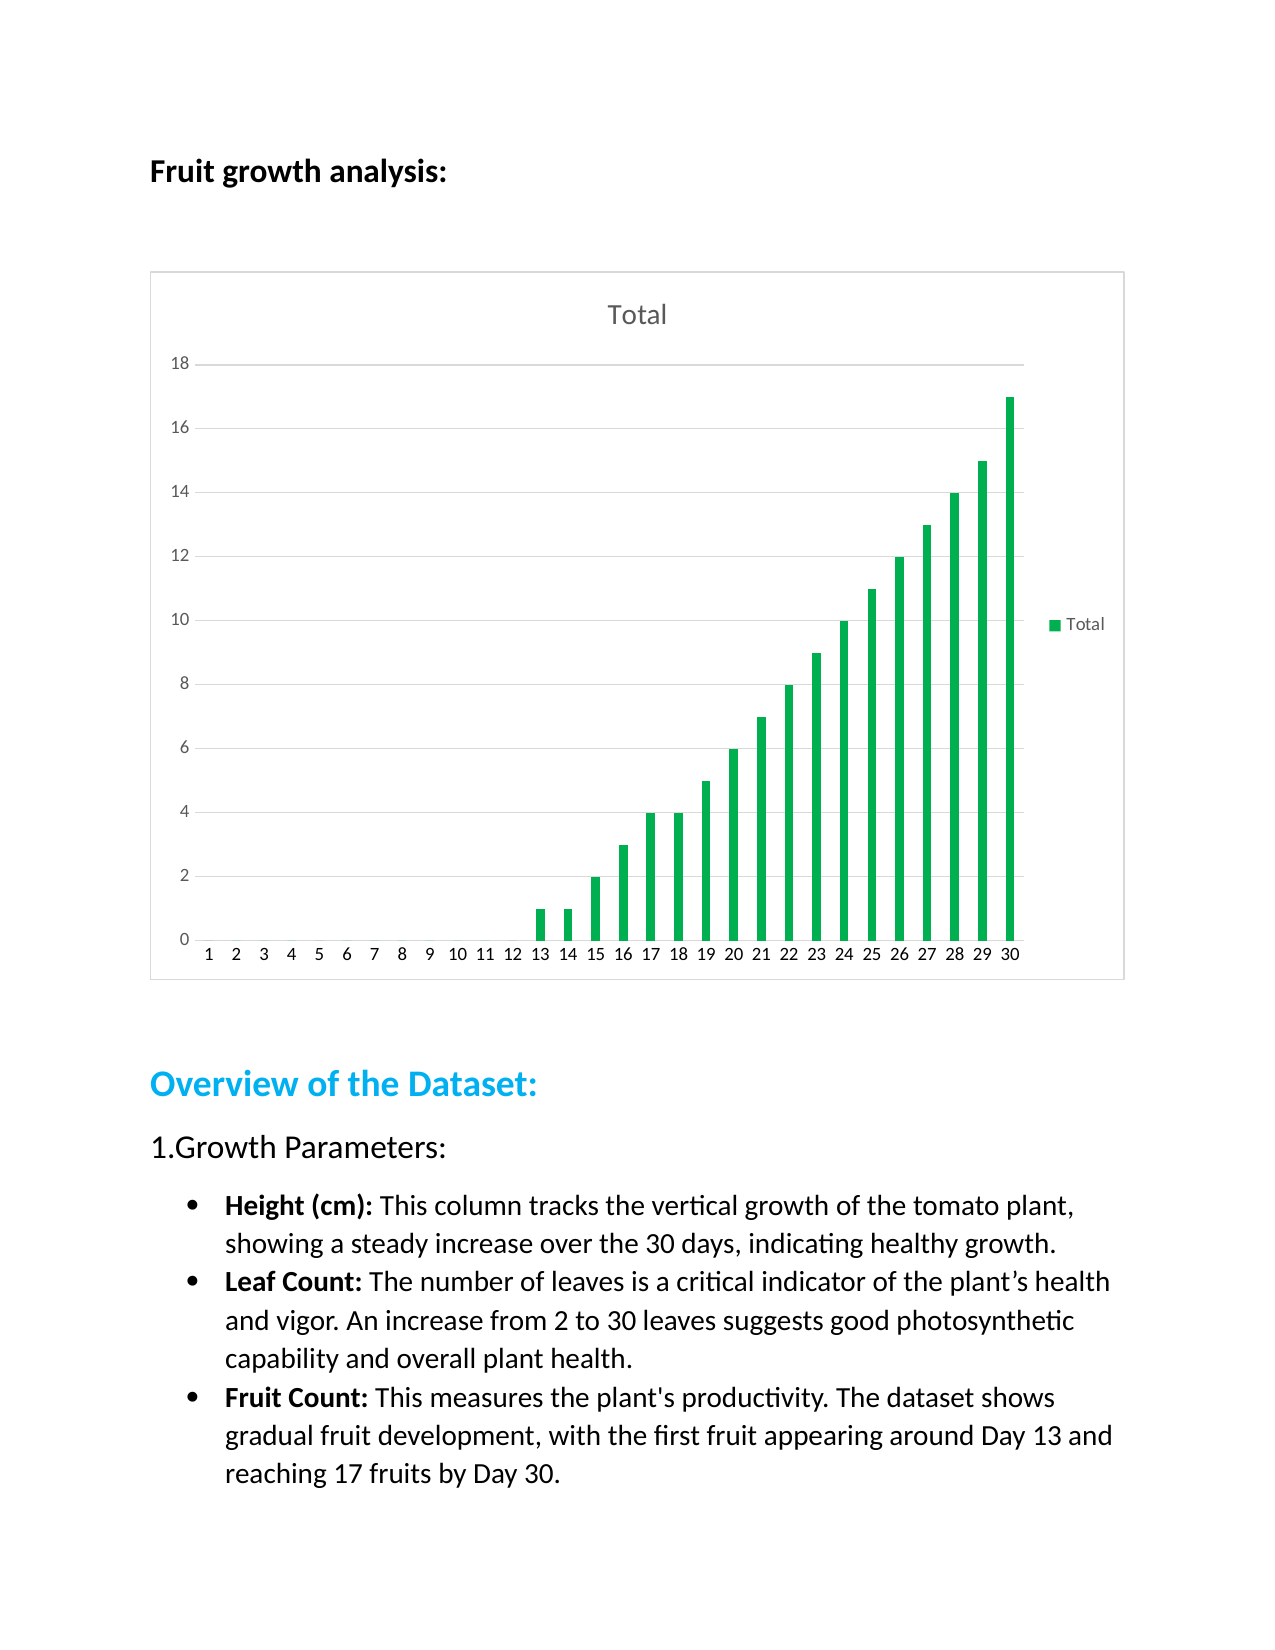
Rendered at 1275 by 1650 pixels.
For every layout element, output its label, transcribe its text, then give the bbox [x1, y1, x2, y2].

list Leaf Count: The number of leaves is a critical indicator of the plant’s health and vigor. An increase from 2 to 30 leaves suggests good photosynthetic capability and overall plant health. [187, 1263, 1125, 1376]
list Fruit Count: This measures the plant's productivity. The dataset shows gradual fruit development, with the first fruit appearing around Day 13 and reaching 17 fruits by Day 30. [187, 1379, 1125, 1491]
list Height (cm): This column tracks the vertical growth of the tomato plant, showing a steady increase over the 30 days, indicating healthy growth. [187, 1187, 1125, 1261]
text Overview of the Dataset: [150, 1060, 1125, 1106]
text 1.Growth Parameters: [150, 1126, 1125, 1167]
text Fruit growth analysis: [150, 150, 1125, 191]
